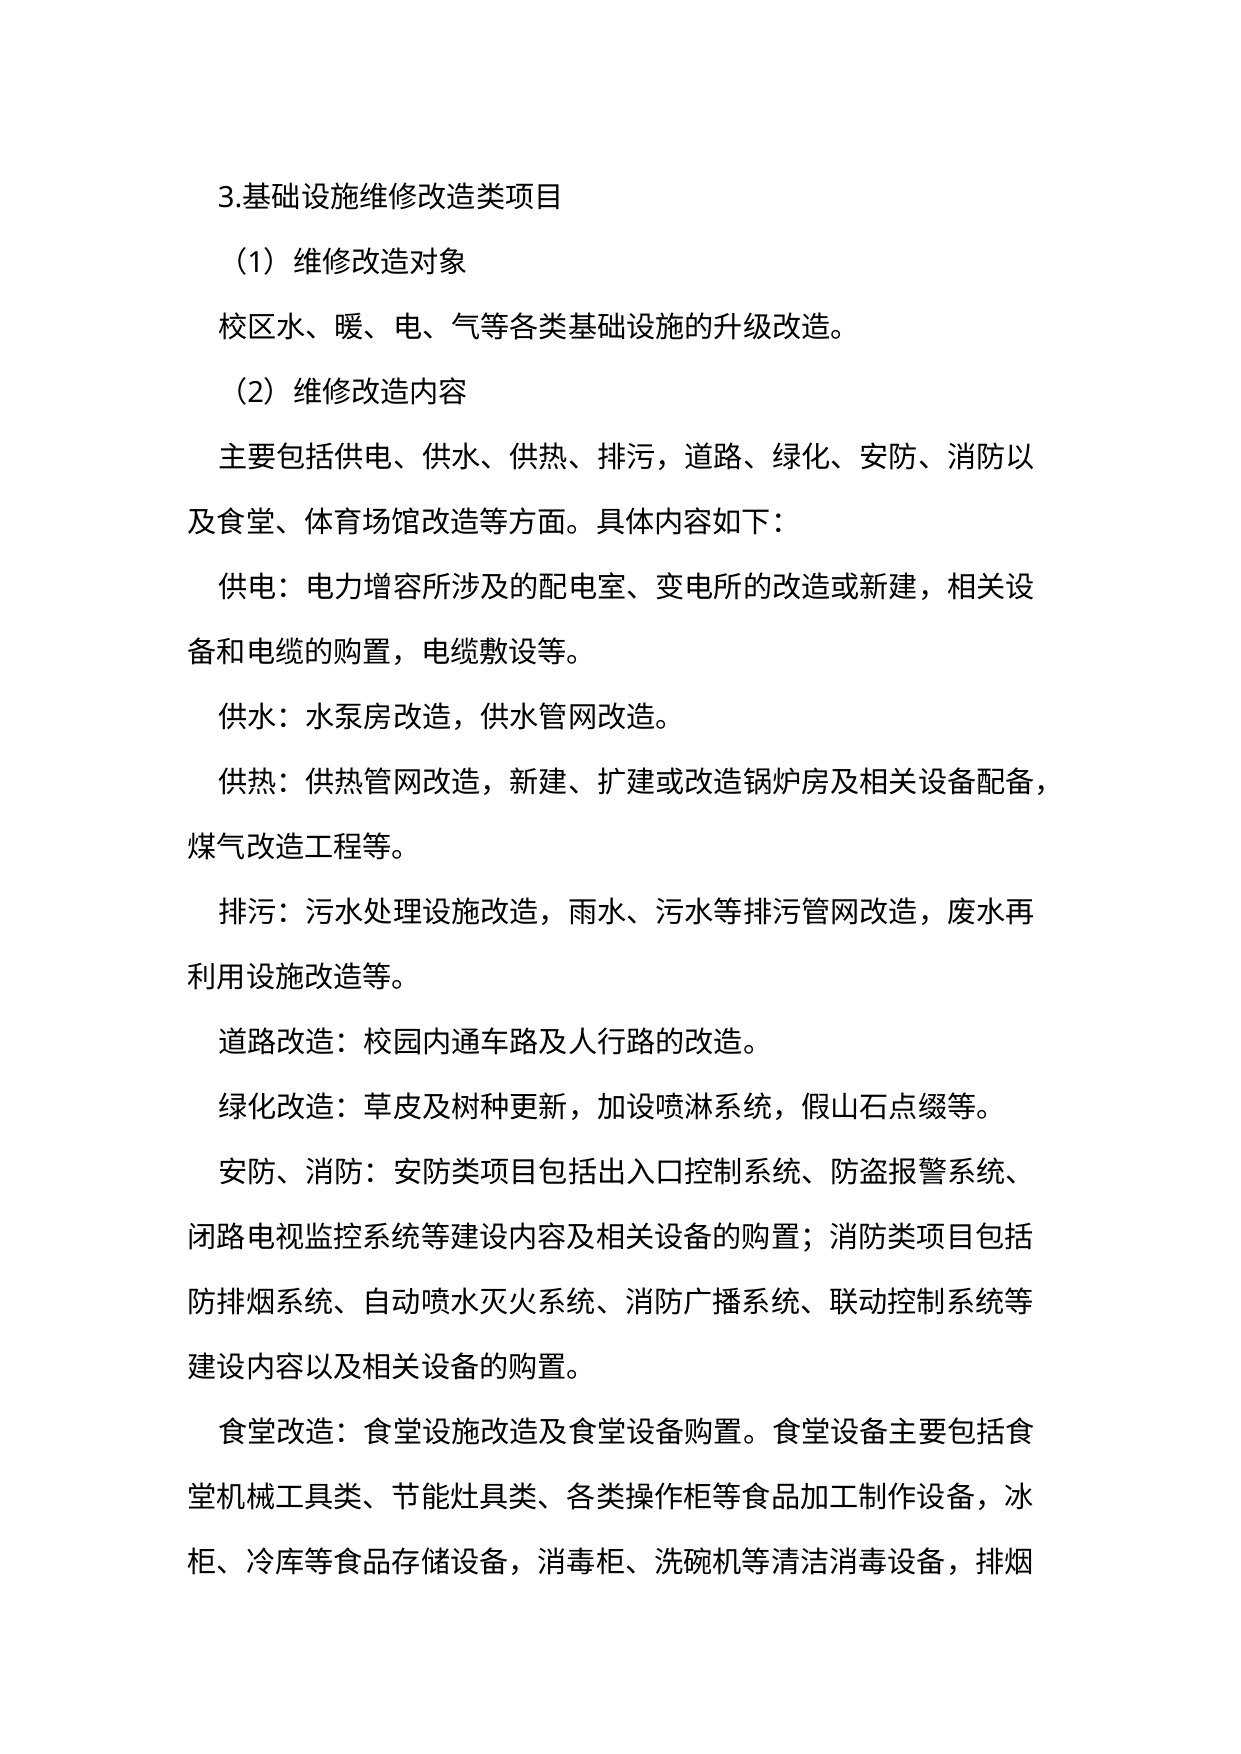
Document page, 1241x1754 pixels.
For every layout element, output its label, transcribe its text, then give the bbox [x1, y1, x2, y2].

text 供热：供热管网改造，新建、扩建或改造锅炉房及相关设备配备，煤气改造工程等。 [187, 747, 1053, 877]
text 供电：电力增容所涉及的配电室、变电所的改造或新建，相关设备和电缆的购置，电缆敷设等。 [187, 552, 1053, 682]
text 校区水、暖、电、气等各类基础设施的升级改造。 [187, 292, 1053, 357]
text 绿化改造：草皮及树种更新，加设喷淋系统，假山石点缀等。 [187, 1072, 1053, 1137]
text （1）维修改造对象 [187, 227, 1053, 292]
text （2）维修改造内容 [187, 357, 1053, 422]
text 道路改造：校园内通车路及人行路的改造。 [187, 1007, 1053, 1072]
text 主要包括供电、供水、供热、排污，道路、绿化、安防、消防以及食堂、体育场馆改造等方面。具体内容如下： [187, 422, 1053, 552]
text 安防、消防：安防类项目包括出入口控制系统、防盗报警系统、闭路电视监控系统等建设内容及相关设备的购置；消防类项目包括防排烟系统、自动喷水灭火系统、消防广播系统、联动控制系统等建设内容以及相关设备的购置。 [187, 1137, 1053, 1397]
text 3.基础设施维修改造类项目 [187, 162, 1053, 227]
text 供水：水泵房改造，供水管网改造。 [187, 682, 1053, 747]
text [187, 1397, 1053, 1592]
text 排污：污水处理设施改造，雨水、污水等排污管网改造，废水再利用设施改造等。 [187, 877, 1053, 1007]
